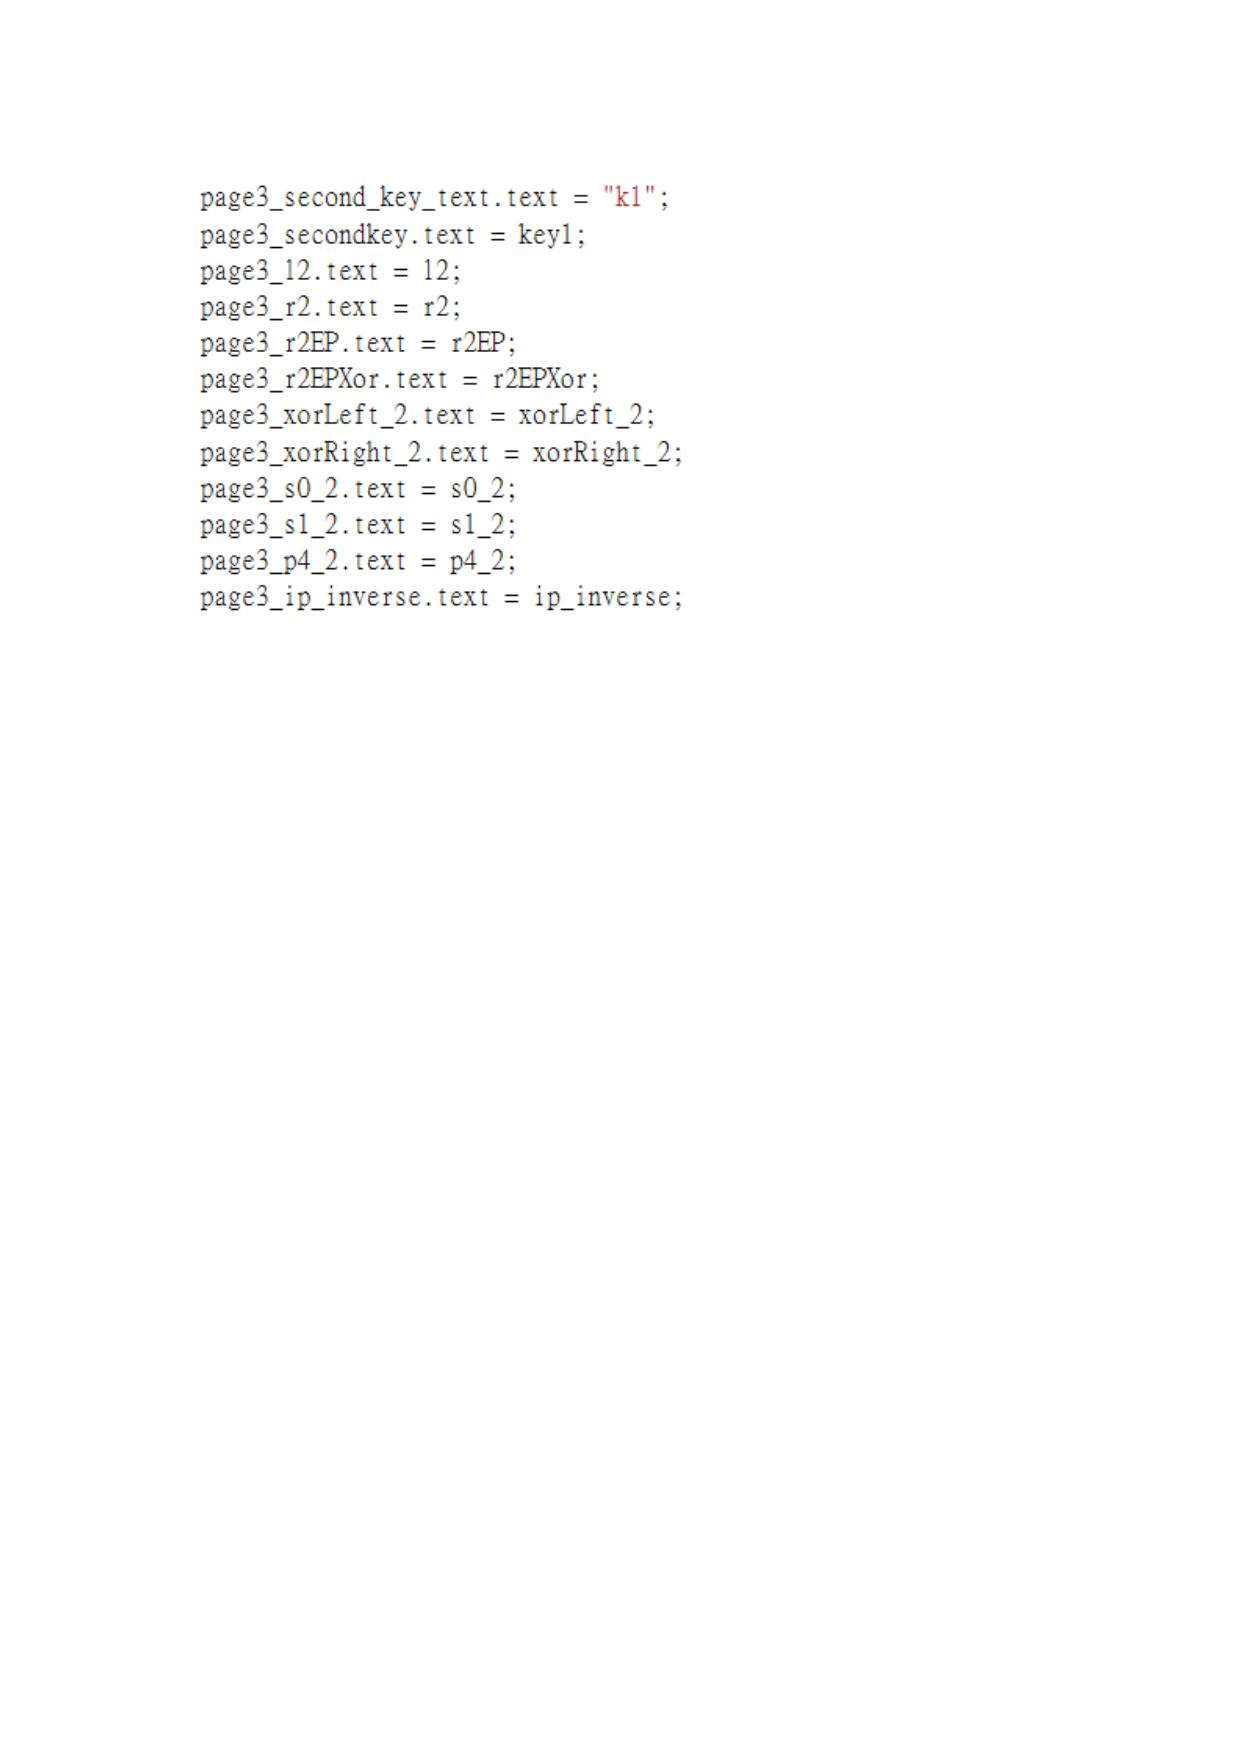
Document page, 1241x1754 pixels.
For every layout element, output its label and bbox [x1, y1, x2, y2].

picture [187, 164, 744, 634]
